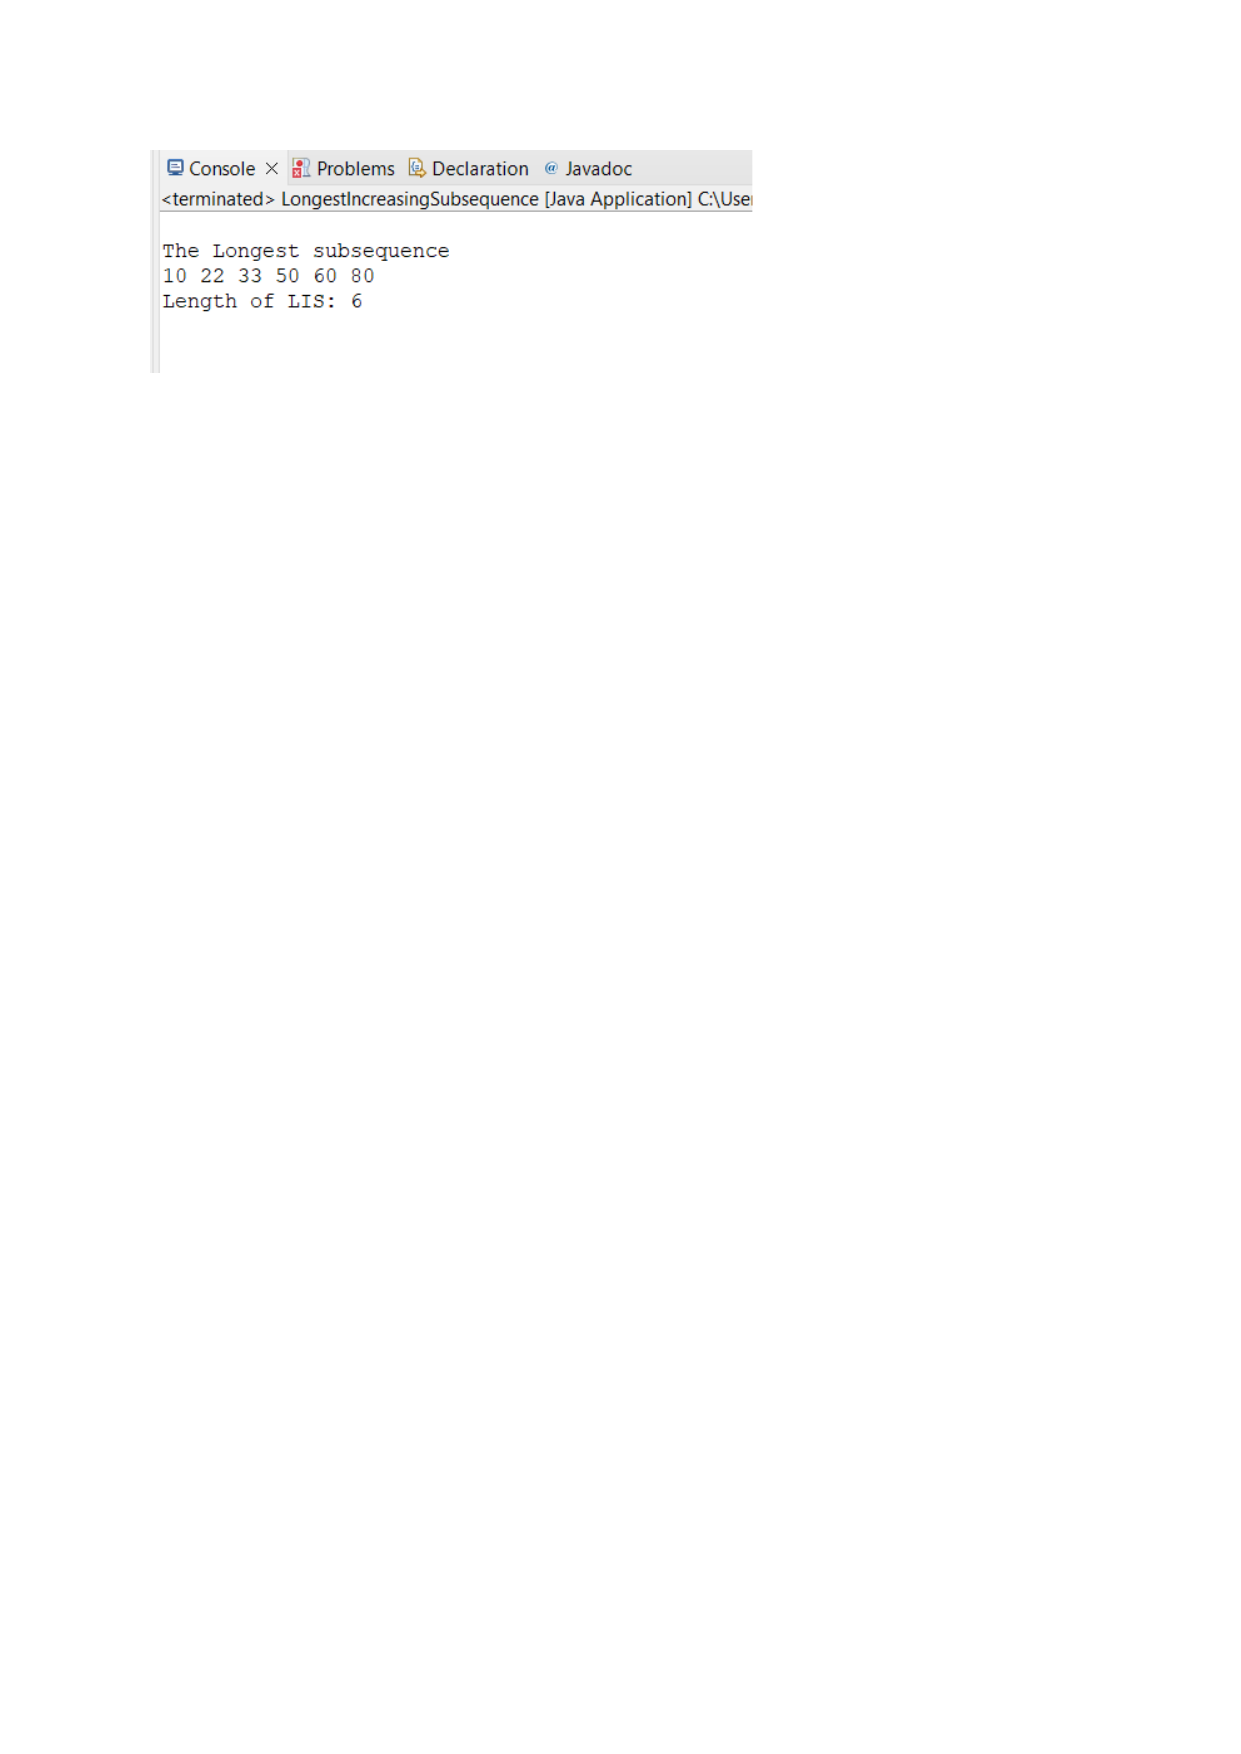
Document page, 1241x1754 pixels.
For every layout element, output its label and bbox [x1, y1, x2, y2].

picture [150, 150, 753, 373]
